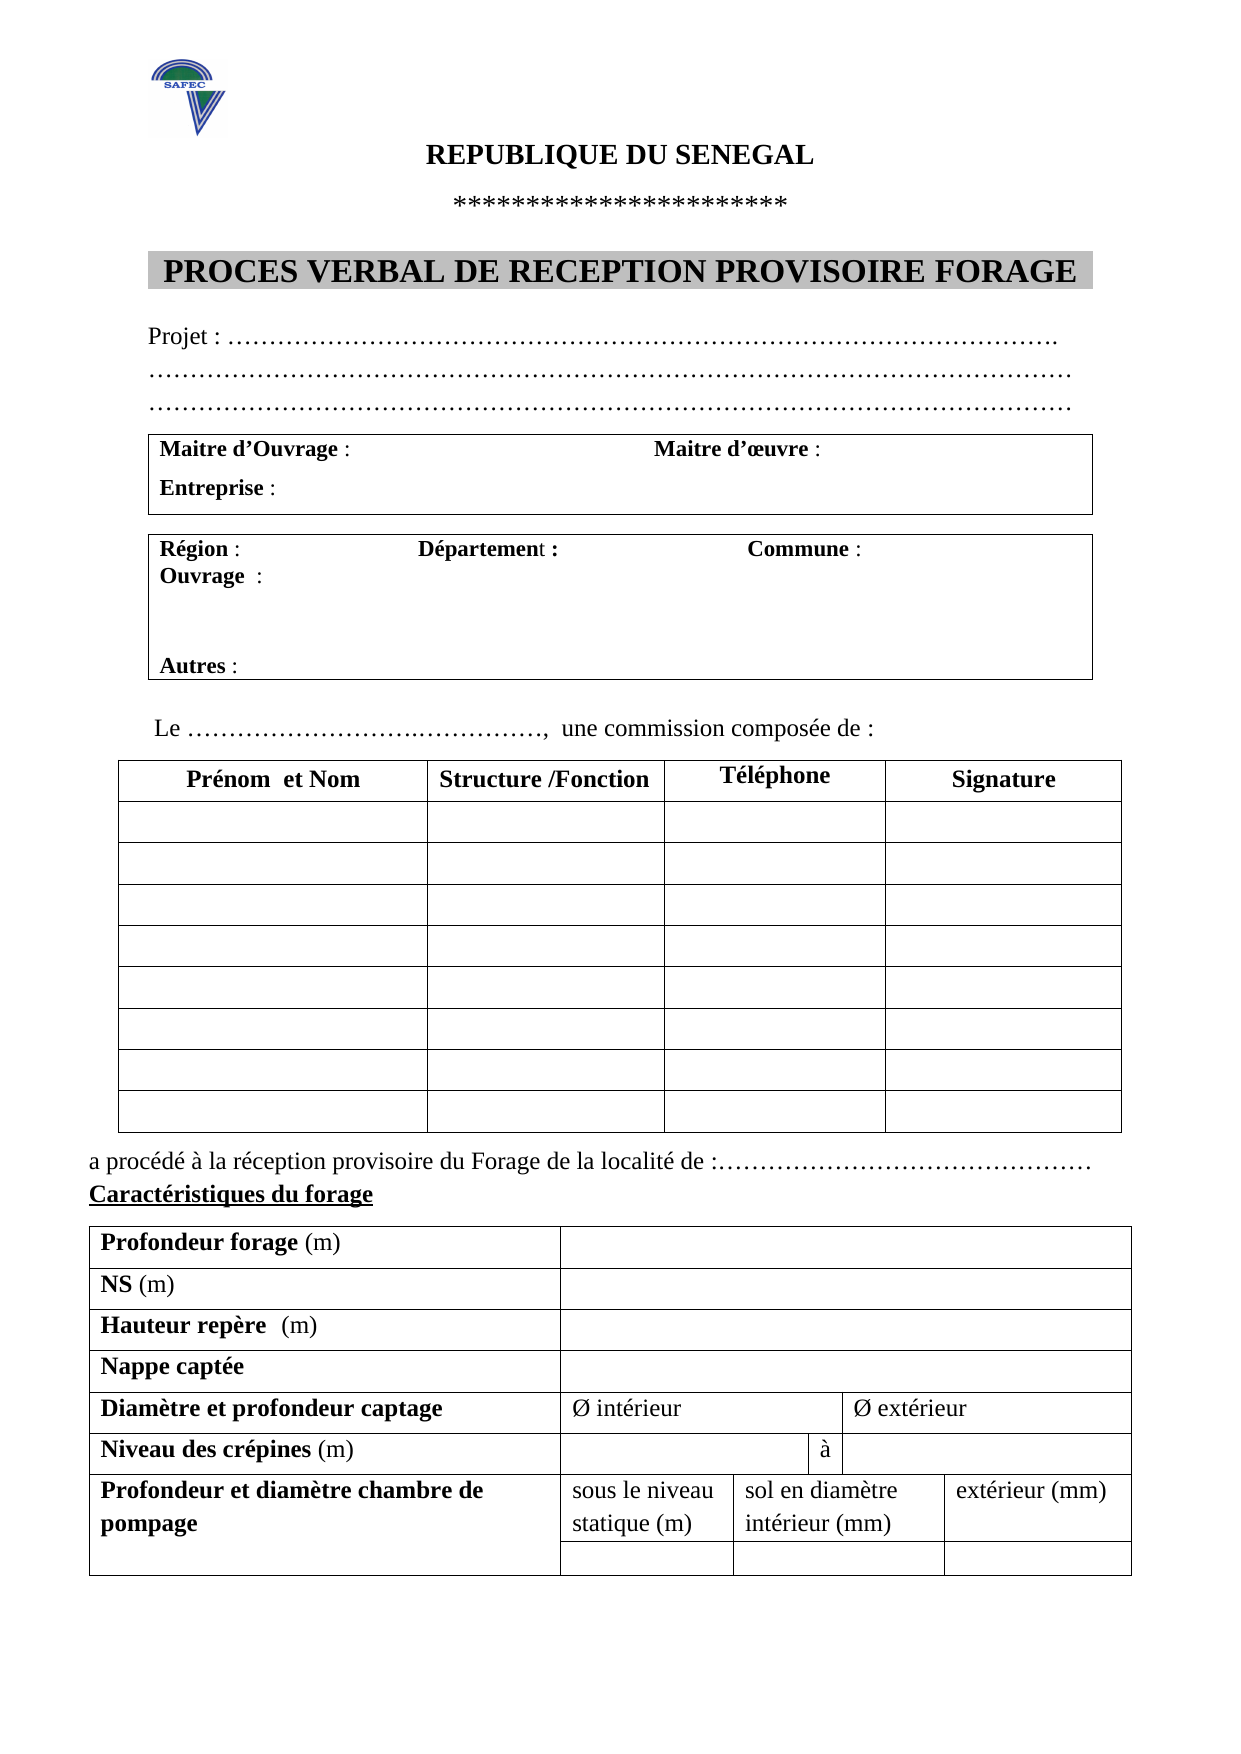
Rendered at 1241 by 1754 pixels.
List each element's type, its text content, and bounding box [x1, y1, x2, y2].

table_cell [119, 1009, 427, 1049]
table_cell NS (m) [90, 1269, 560, 1309]
text Caractéristiques du forage [88, 1179, 1093, 1208]
table_cell [665, 843, 885, 883]
table_header Prénom et Nom [119, 761, 427, 801]
table_cell Hauteur repère (m) [90, 1310, 560, 1350]
table_cell [428, 926, 664, 966]
table_cell Ø intérieur [561, 1393, 842, 1433]
table_cell [665, 967, 885, 1008]
table_cell [665, 885, 885, 925]
table_cell [886, 1009, 1121, 1049]
table_cell [665, 1050, 885, 1090]
text PROCES VERBAL DE RECEPTION PROVISOIRE FORAGE [148, 251, 1093, 289]
text *********************** [148, 188, 1093, 221]
table_cell [561, 1310, 1131, 1350]
table_cell [119, 967, 427, 1008]
table_cell [886, 1050, 1121, 1090]
text a procédé à la réception provisoire du Forage de la localité de :……………………………………… [88, 1146, 1093, 1175]
table_cell extérieur (mm) [945, 1475, 1131, 1541]
table_cell sous le niveau statique (m) [561, 1475, 733, 1541]
text Le ……………………….……………, une commission composée de : [148, 713, 1093, 741]
table_cell [428, 843, 664, 883]
table_cell [561, 1269, 1131, 1309]
table_cell [886, 843, 1121, 883]
table_cell [665, 1091, 885, 1132]
table_cell [561, 1351, 1131, 1392]
table_cell Ø extérieur [843, 1393, 1131, 1433]
table_cell Nappe captée [90, 1351, 560, 1392]
table_cell [734, 1542, 944, 1575]
text Projet : ………………………………………………………………………………………. [148, 321, 1093, 350]
table_header Signature [886, 761, 1121, 801]
table_cell [886, 926, 1121, 966]
table_header Région : Département : Commune : Ouvrage : Autres : [149, 535, 1092, 679]
table_cell [119, 926, 427, 966]
table_cell [428, 1091, 664, 1132]
table_cell [665, 802, 885, 842]
table_cell [945, 1542, 1131, 1575]
text …………………………………………………………………………………………………………………………………………………………………………………………………… [148, 354, 1093, 416]
table_cell [119, 1091, 427, 1132]
table_cell [428, 967, 664, 1008]
table_header Structure /Fonction [428, 761, 664, 801]
table_cell [665, 1009, 885, 1049]
table_cell [886, 967, 1121, 1008]
table_cell Niveau des crépines (m) [90, 1434, 560, 1474]
table_header Maitre d’Ouvrage : Maitre d’œuvre : Entreprise : [149, 435, 1092, 514]
table_cell [428, 885, 664, 925]
table_cell [428, 1009, 664, 1049]
picture [147, 59, 228, 138]
table_cell [843, 1434, 1131, 1474]
table_cell à [809, 1434, 842, 1474]
table_header Téléphone [665, 761, 885, 801]
table_cell Diamètre et profondeur captage [90, 1393, 560, 1433]
table_cell [428, 1050, 664, 1090]
table_header Profondeur forage (m) [90, 1227, 560, 1268]
table_cell sol en diamètre intérieur (mm) [734, 1475, 944, 1541]
table_cell [428, 802, 664, 842]
table_cell [119, 802, 427, 842]
table_cell [119, 885, 427, 925]
table_cell [886, 885, 1121, 925]
table_cell [665, 926, 885, 966]
text REPUBLIQUE DU SENEGAL [148, 137, 1093, 171]
table_cell [886, 1091, 1121, 1132]
table_cell [119, 1050, 427, 1090]
table_cell Profondeur et diamètre chambre de pompage [90, 1475, 560, 1575]
table_cell [886, 802, 1121, 842]
table_header [561, 1227, 1131, 1268]
table_cell [119, 843, 427, 883]
table_cell [561, 1434, 808, 1474]
table_cell [561, 1542, 733, 1575]
